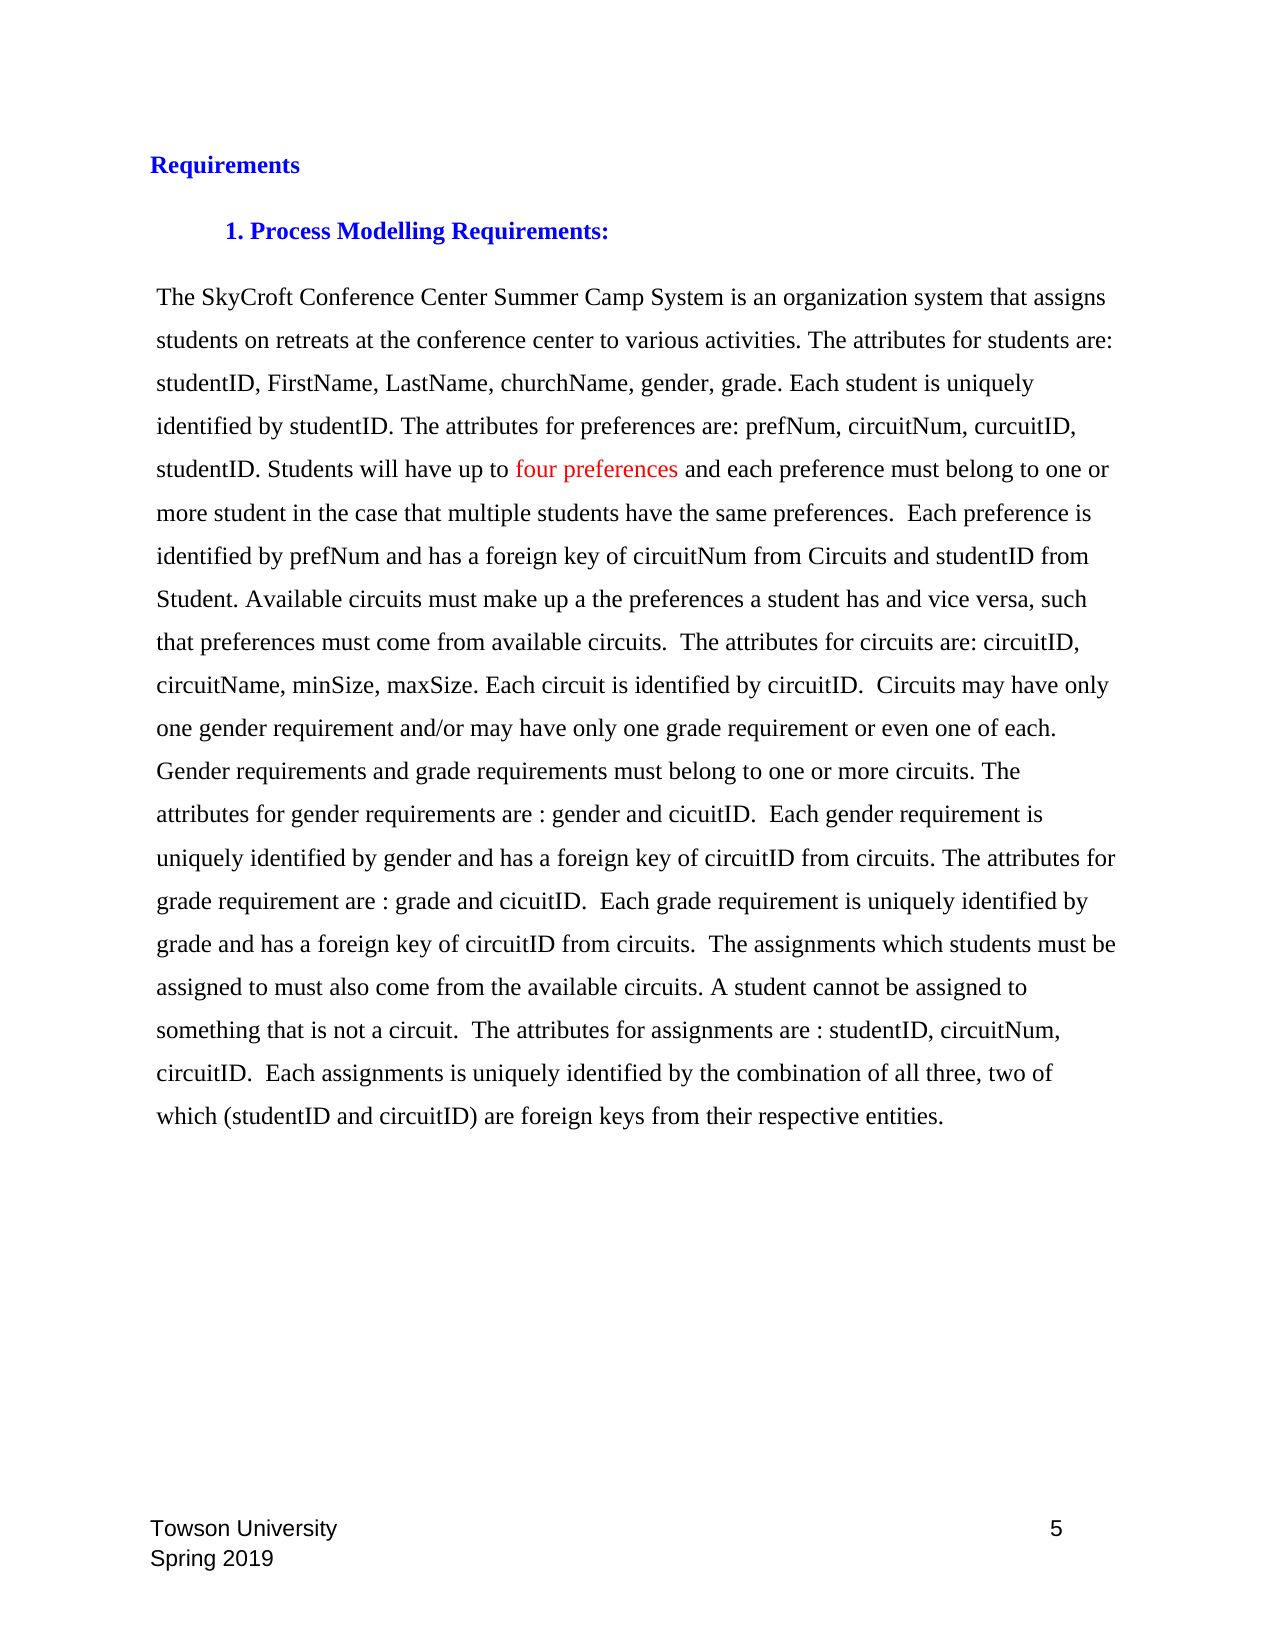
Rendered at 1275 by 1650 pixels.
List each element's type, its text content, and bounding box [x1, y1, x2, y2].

text 1. Process Modelling Requirements: [150, 216, 1125, 245]
text The SkyCroft Conference Center Summer Camp System is an organization system that assigns students on retreats at the conference center to various activities. The attributes for students are: studentID, FirstName, LastName, churchName, gender, grade. Each student is uniquely identified by studentID. The attributes for preferences are: prefNum, circuitNum, curcuitID, studentID. Students will have up to four preferences and each preference must belong to one or more student in the case that multiple students have the same preferences. Each preference is identified by prefNum and has a foreign key of circuitNum from Circuits and studentID from Student. Available circuits must make up a the preferences a student has and vice versa, such that preferences must come from available circuits. The attributes for circuits are: circuitID, circuitName, minSize, maxSize. Each circuit is identified by circuitID. Circuits may have only one gender requirement and/or may have only one grade requirement or even one of each. Gender requirements and grade requirements must belong to one or more circuits. The attributes for gender requirements are : gender and cicuitID. Each gender requirement is uniquely identified by gender and has a foreign key of circuitID from circuits. The attributes for grade requirement are : grade and cicuitID. Each grade requirement is uniquely identified by grade and has a foreign key of circuitID from circuits. The assignments which students must be assigned to must also come from the available circuits. A student cannot be assigned to something that is not a circuit. The attributes for assignments are : studentID, circuitNum, circuitID. Each assignments is uniquely identified by the combination of all three, two of which (studentID and circuitID) are foreign keys from their respective entities. [156, 282, 1119, 1130]
text Requirements [150, 150, 1125, 179]
